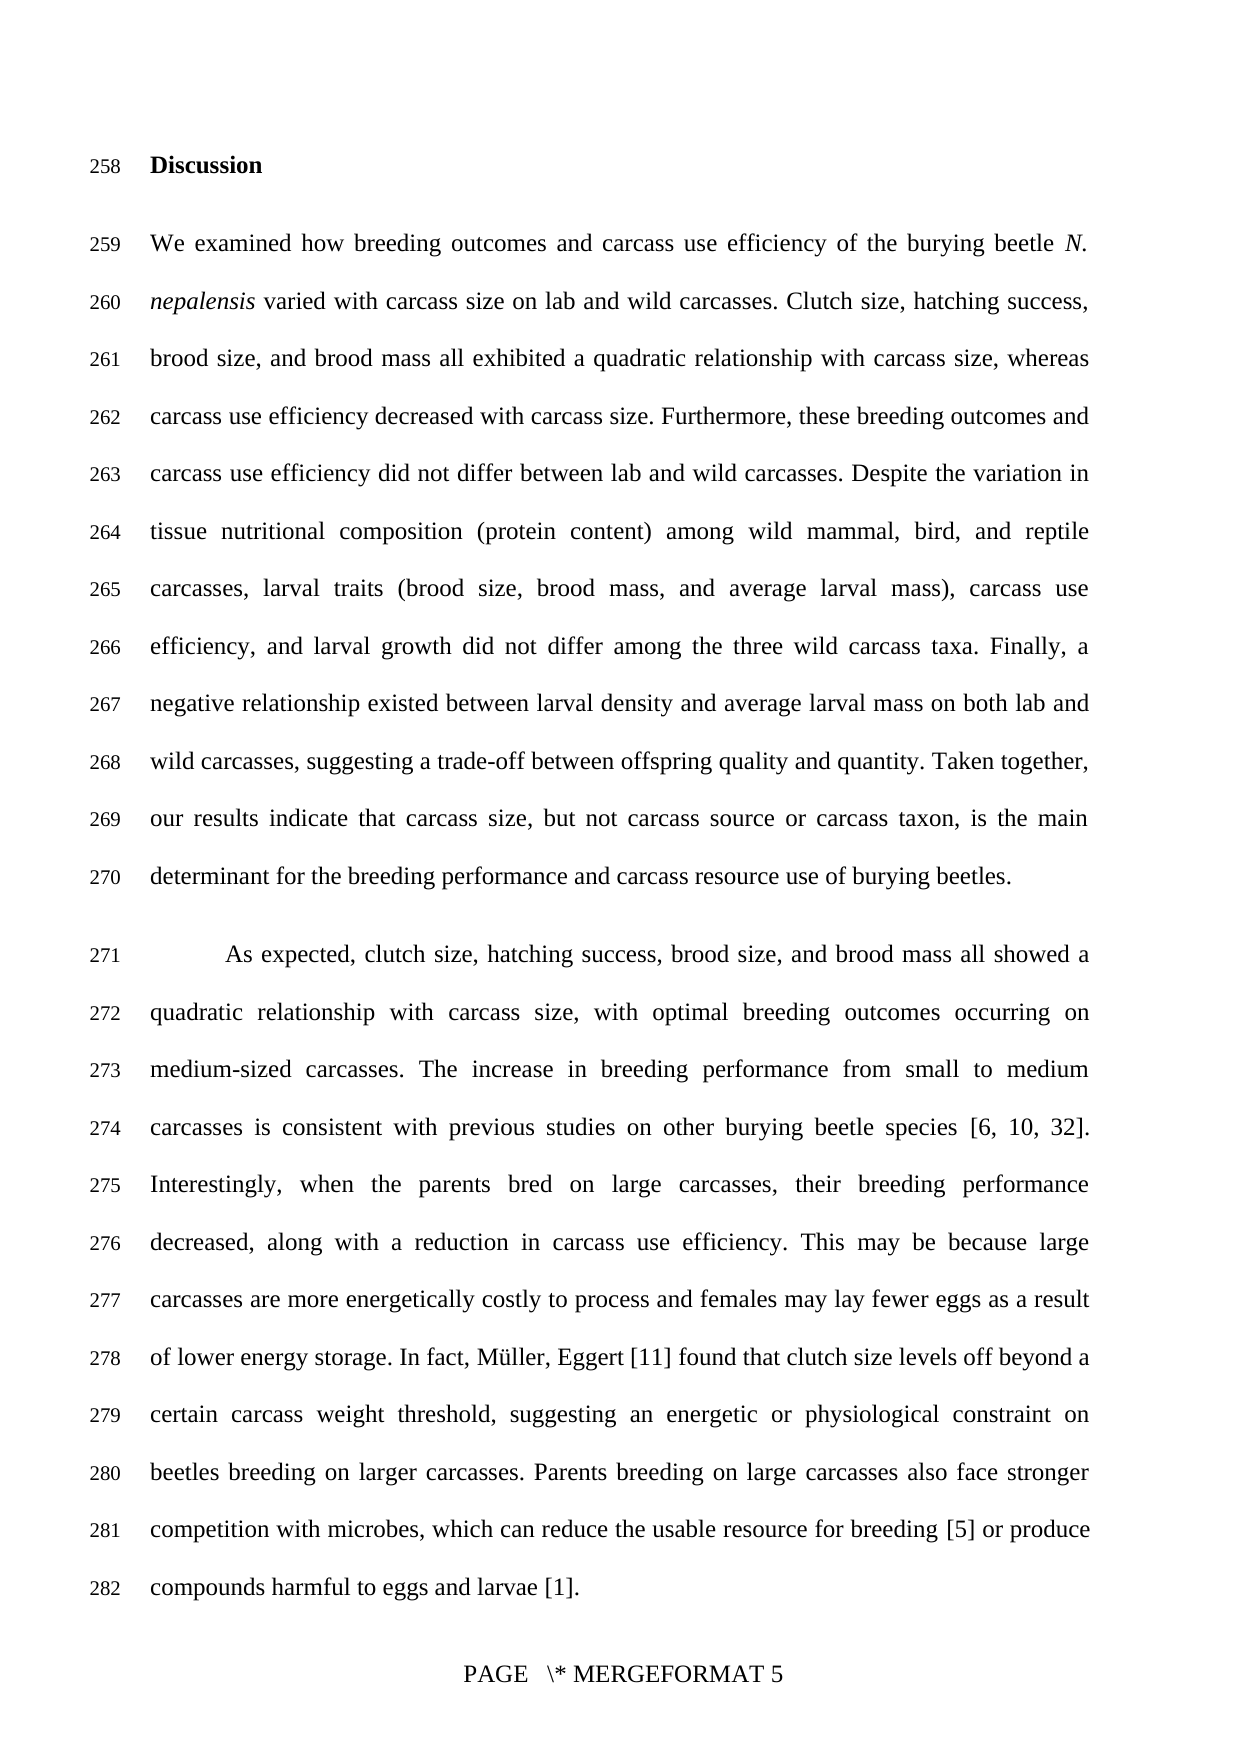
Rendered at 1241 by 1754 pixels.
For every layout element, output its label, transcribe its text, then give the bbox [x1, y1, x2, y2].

text As expected, clutch size, hatching success, brood size, and brood mass all showed a quadratic relationship with carcass size, with optimal breeding outcomes occurring on medium-sized carcasses. The increase in breeding performance from small to medium carcasses is consistent with previous studies on other burying beetle species [6, 10, 32]. Interestingly, when the parents bred on large carcasses, their breeding performance decreased, along with a reduction in carcass use efficiency. This may be because large carcasses are more energetically costly to process and females may lay fewer eggs as a result of lower energy storage. In fact, Müller, Eggert [11] found that clutch size levels off beyond a certain carcass weight threshold, suggesting an energetic or physiological constraint on beetles breeding on larger carcasses. Parents breeding on large carcasses also face stronger competition with microbes, which can reduce the usable resource for breeding [5] or produce compounds harmful to eggs and larvae [1]. [150, 939, 1090, 1600]
text We examined how breeding outcomes and carcass use efficiency of the burying beetle N. nepalensis varied with carcass size on lab and wild carcasses. Clutch size, hatching success, brood size, and brood mass all exhibited a quadratic relationship with carcass size, whereas carcass use efficiency decreased with carcass size. Furthermore, these breeding outcomes and carcass use efficiency did not differ between lab and wild carcasses. Despite the variation in tissue nutritional composition (protein content) among wild mammal, bird, and reptile carcasses, larval traits (brood size, brood mass, and average larval mass), carcass use efficiency, and larval growth did not differ among the three wild carcass taxa. Finally, a negative relationship existed between larval density and average larval mass on both lab and wild carcasses, suggesting a trade-off between offspring quality and quantity. Taken together, our results indicate that carcass size, but not carcass source or carcass taxon, is the main determinant for the breeding performance and carcass resource use of burying beetles. [150, 228, 1090, 889]
text Discussion [150, 150, 1090, 179]
